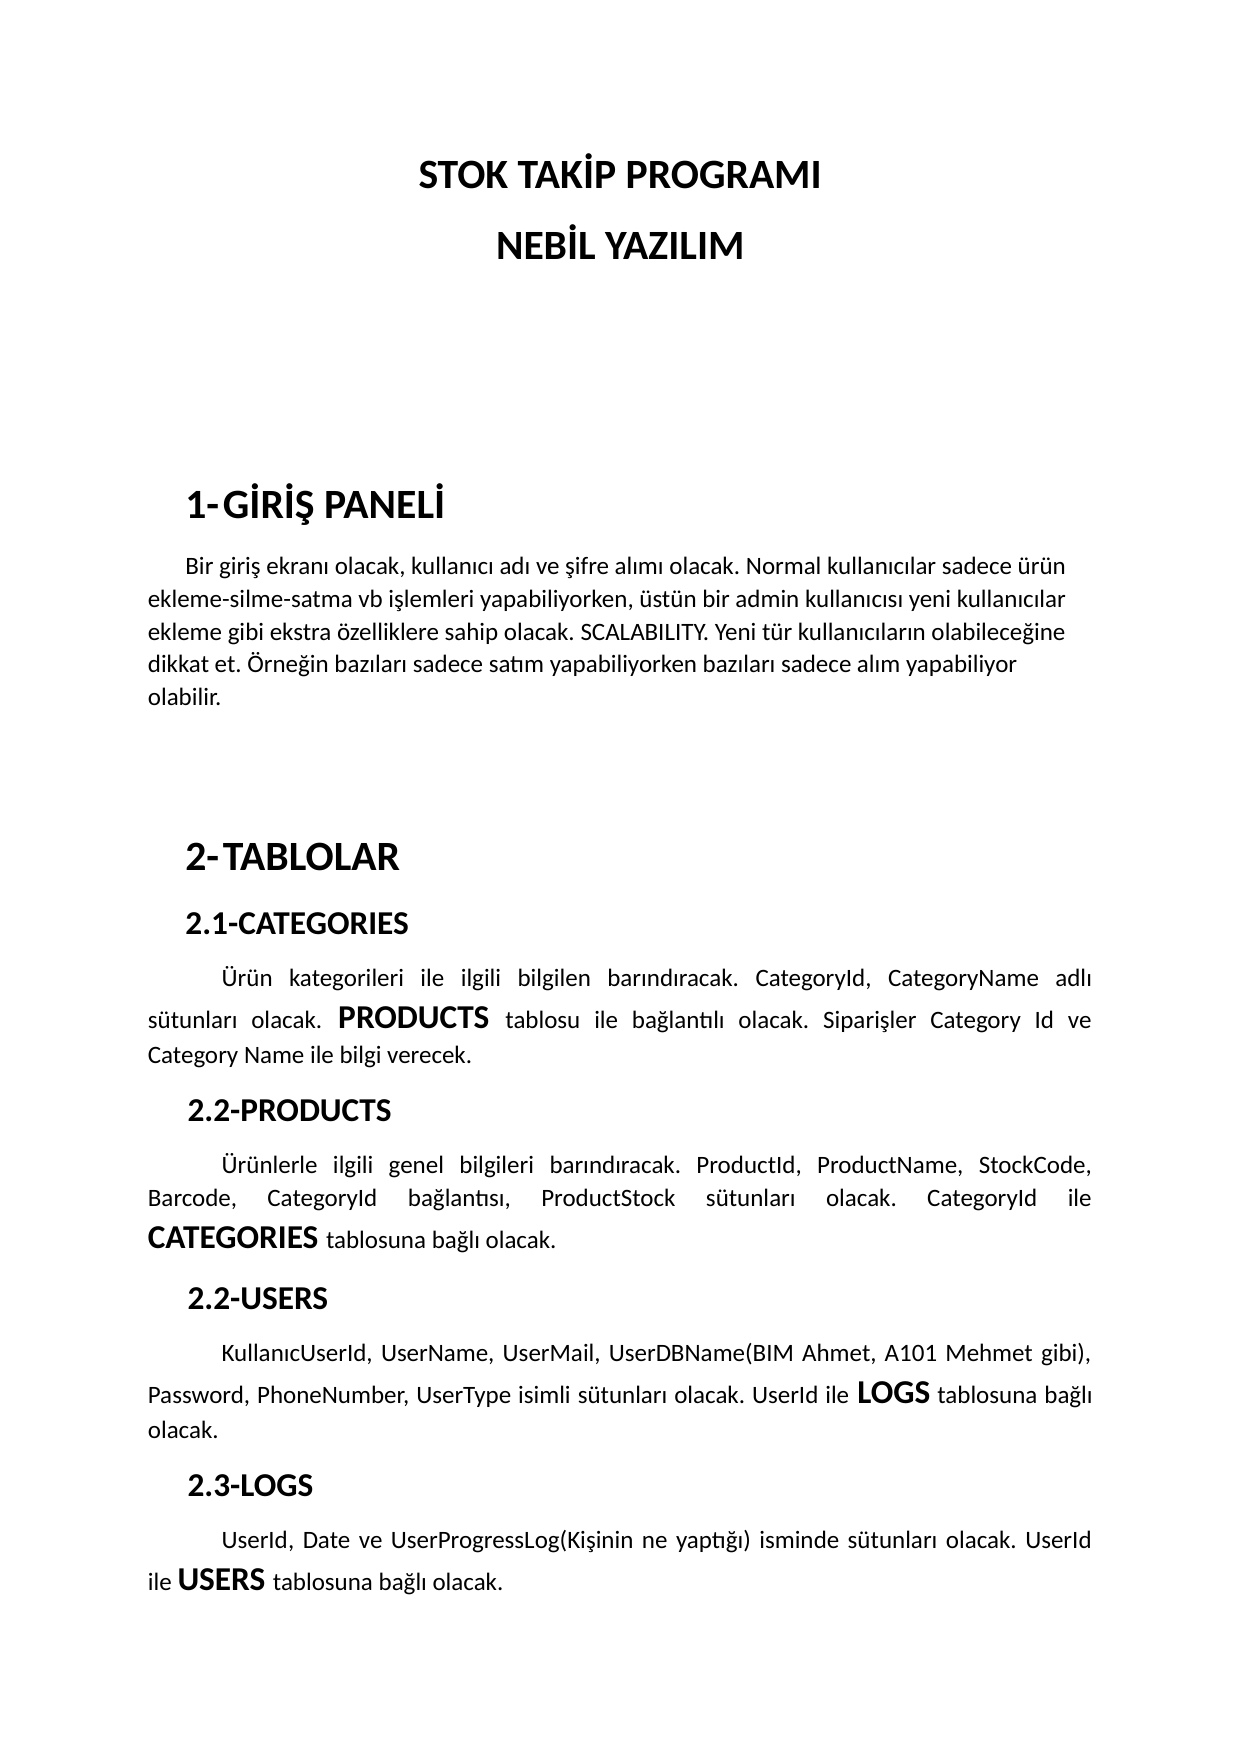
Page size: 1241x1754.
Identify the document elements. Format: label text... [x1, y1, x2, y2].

list GİRİŞ PANELİ [185, 478, 1093, 529]
text Ürün kategorileri ile ilgili bilgilen barındıracak. CategoryId, CategoryName adlı sütunları olacak. PRODUCTS tablosu ile bağlantılı olacak. Siparişler Category Id ve Category Name ile bilgi verecek. [148, 962, 1093, 1070]
list TABLOLAR [185, 830, 1093, 881]
text Bir giriş ekranı olacak, kullanıcı adı ve şifre alımı olacak. Normal kullanıcılar sadece ürün ekleme-silme-satma vb işlemleri yapabiliyorken, üstün bir admin kullanıcısı yeni kullanıcılar ekleme gibi ekstra özelliklere sahip olacak. SCALABILITY. Yeni tür kullanıcıların olabileceğine dikkat et. Örneğin bazıları sadece satım yapabiliyorken bazıları sadece alım yapabiliyor olabilir. [148, 550, 1093, 712]
text NEBİL YAZILIM [148, 219, 1093, 270]
text Ürünlerle ilgili genel bilgileri barındıracak. ProductId, ProductName, StockCode, Barcode, CategoryId bağlantısı, ProductStock sütunları olacak. CategoryId ile CATEGORIES tablosuna bağlı olacak. [148, 1149, 1093, 1257]
text KullanıcUserId, UserName, UserMail, UserDBName(BIM Ahmet, A101 Mehmet gibi), Password, PhoneNumber, UserType isimli sütunları olacak. UserId ile LOGS tablosuna bağlı olacak. [148, 1337, 1093, 1445]
text 2.1-CATEGORIES [148, 902, 1093, 942]
text 2.2-PRODUCTS [148, 1089, 1093, 1129]
text 2.3-LOGS [148, 1464, 1093, 1504]
text STOK TAKİP PROGRAMI [148, 148, 1093, 198]
text UserId, Date ve UserProgressLog(Kişinin ne yaptığı) isminde sütunları olacak. UserId ile USERS tablosuna bağlı olacak. [148, 1524, 1093, 1599]
text 2.2-USERS [148, 1277, 1093, 1317]
